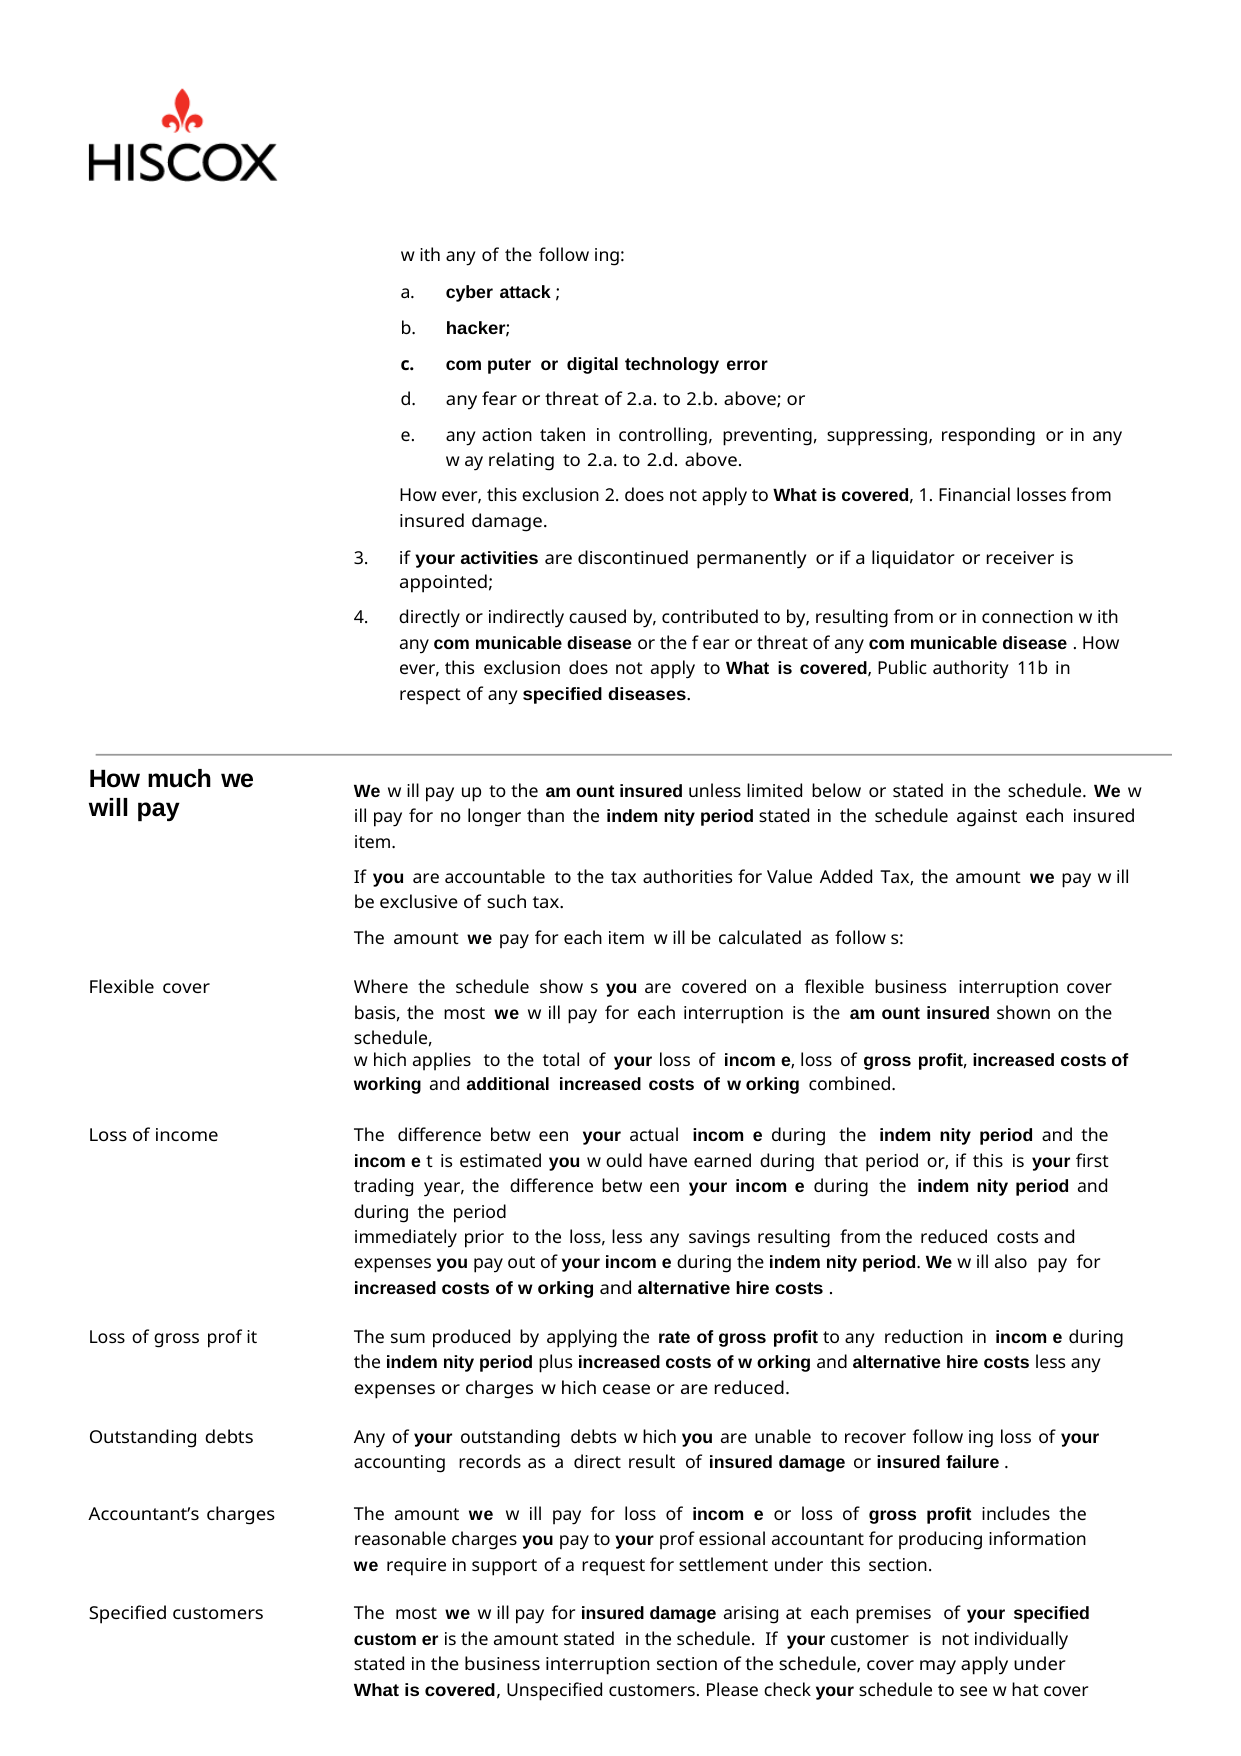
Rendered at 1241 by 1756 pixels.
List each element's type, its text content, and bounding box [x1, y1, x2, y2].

list hacker; [400, 316, 1165, 340]
text Loss of income The difference betw een your actual incom e during the indem nity period and the incom e t is estimated you w ould have earned during that period or, if this is your first trading year, the difference betw een your incom e during the indem nity period and during the period [88, 1123, 1108, 1223]
text Loss of gross prof it The sum produced by applying the rate of gross profit to any reduction in incom e during the indem nity period plus increased costs of w orking and alternative hire costs less any expenses or charges w hich cease or are reduced. [88, 1324, 1124, 1399]
text Outstanding debts Any of your outstanding debts w hich you are unable to recover follow ing loss of your [88, 1424, 1165, 1448]
list directly or indirectly caused by, contributed to by, resulting from or in connection w ith any com municable disease or the f ear or threat of any com municable disease . How ever, this exclusion does not apply to What is covered, Public authority 11b in respect of any specified diseases. [354, 605, 1134, 705]
picture [88, 88, 278, 182]
text w hich applies to the total of your loss of incom e, loss of gross profit, increased costs of [354, 1051, 1165, 1070]
text Accountant’s charges The amount we w ill pay for loss of incom e or loss of gross profit includes the reasonable charges you pay to your prof essional accountant for producing information we require in support of a request for settlement under this section. [88, 1501, 1087, 1576]
text w ith any of the follow ing: [401, 243, 1165, 267]
list if your activities are discontinued permanently or if a liquidator or receiver is appointed; [354, 545, 1165, 594]
subtitle cyber attack ; [400, 280, 1165, 304]
text The amount we pay for each item w ill be calculated as follow s: [354, 926, 1165, 950]
text working and additional increased costs of w orking combined. [354, 1071, 1165, 1095]
text If you are accountable to the tax authorities for Value Added Tax, the amount we pay w ill be exclusive of such tax. [354, 865, 1142, 914]
text How ever, this exclusion 2. does not apply to What is covered, 1. Financial losses from insured damage. [399, 483, 1137, 532]
subtitle com puter or digital technology error [400, 351, 1165, 375]
text We w ill pay up to the am ount insured unless limited below or stated in the schedule. We w ill pay for no longer than the indem nity period stated in the schedule against each insured item. [354, 778, 1142, 853]
subtitle How much we will pay [88, 764, 257, 822]
text immediately prior to the loss, less any savings resulting from the reduced costs and expenses you pay out of your incom e during the indem nity period. We w ill also pay for increased costs of w orking and alternative hire costs . [354, 1225, 1124, 1299]
text Flexible cover Where the schedule show s you are covered on a flexible business interruption cover basis, the most we w ill pay for each interruption is the am ount insured shown on the schedule, [88, 975, 1113, 1050]
text Specified customers The most we w ill pay for insured damage arising at each premises of your specified [88, 1601, 1165, 1625]
list any action taken in controlling, preventing, suppressing, responding or in any w ay relating to 2.a. to 2.d. above. [400, 422, 1124, 471]
list any fear or threat of 2.a. to 2.b. above; or [400, 386, 1165, 411]
text accounting records as a direct result of insured damage or insured failure . [354, 1449, 1165, 1474]
